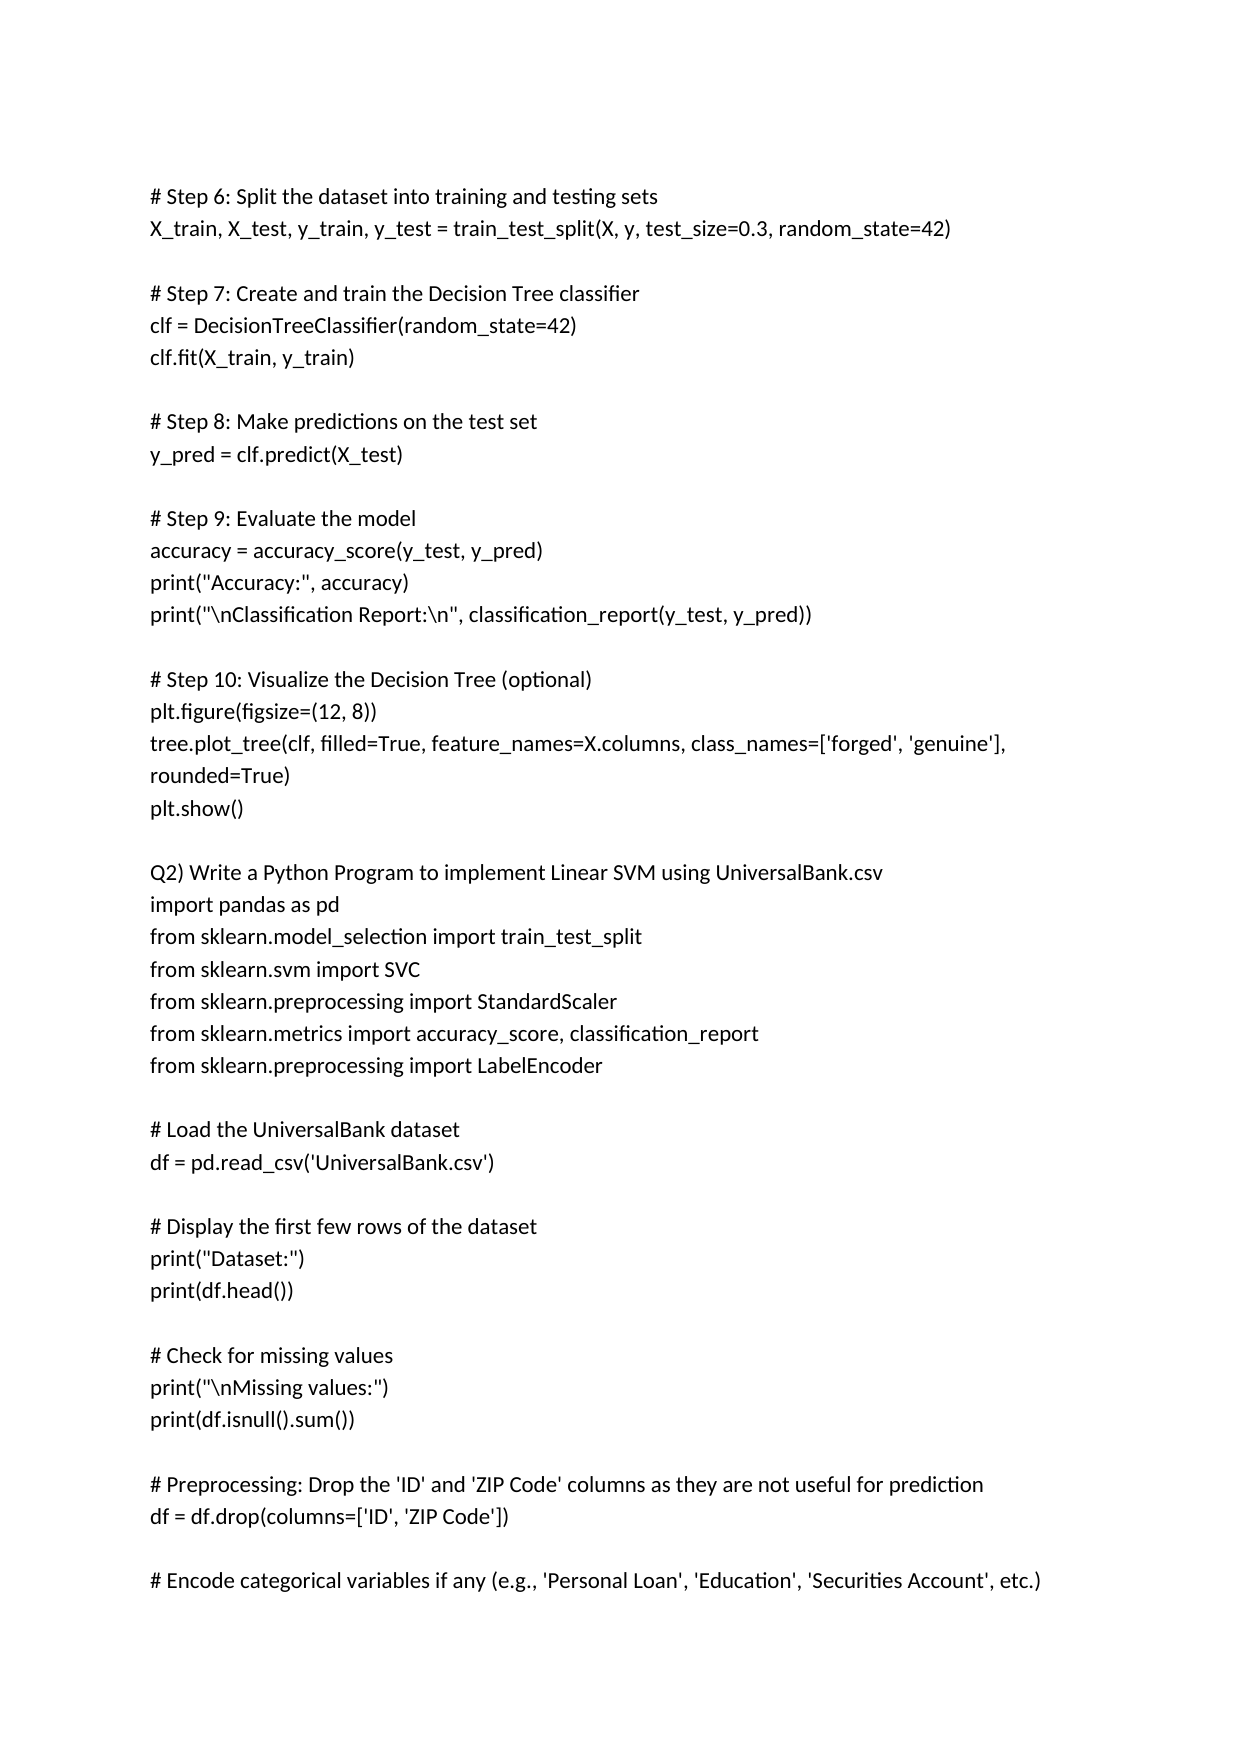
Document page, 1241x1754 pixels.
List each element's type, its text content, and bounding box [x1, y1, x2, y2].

text print(df.head()) [150, 1277, 1090, 1304]
text # Load the UniversalBank dataset [150, 1116, 1090, 1144]
text print("Dataset:") [150, 1244, 1090, 1272]
text from sklearn.preprocessing import StandardScaler [150, 987, 1090, 1015]
text df = df.drop(columns=['ID', 'ZIP Code']) [150, 1502, 1090, 1530]
text clf = DecisionTreeClassifier(random_state=42) [150, 311, 1090, 339]
text from sklearn.metrics import accuracy_score, classification_report [150, 1019, 1090, 1047]
text # Step 10: Visualize the Decision Tree (optional) [150, 665, 1090, 693]
text # Step 9: Evaluate the model [150, 504, 1090, 532]
text print("\nMissing values:") [150, 1373, 1090, 1401]
text # Step 7: Create and train the Decision Tree classifier [150, 279, 1090, 307]
text # Encode categorical variables if any (e.g., 'Personal Loan', 'Education', 'Securities Account', etc.) [150, 1566, 1090, 1594]
text clf.fit(X_train, y_train) [150, 343, 1090, 371]
text from sklearn.svm import SVC [150, 955, 1090, 983]
text plt.figure(figsize=(12, 8)) [150, 697, 1090, 725]
text Q2) Write a Python Program to implement Linear SVM using UniversalBank.csv [150, 858, 1090, 886]
text import pandas as pd [150, 890, 1090, 918]
text from sklearn.preprocessing import LabelEncoder [150, 1051, 1090, 1079]
text # Check for missing values [150, 1341, 1090, 1369]
text # Step 8: Make predictions on the test set [150, 407, 1090, 436]
text # Preprocessing: Drop the 'ID' and 'ZIP Code' columns as they are not useful for prediction [150, 1470, 1090, 1498]
text tree.plot_tree(clf, filled=True, feature_names=X.columns, class_names=['forged', 'genuine'], rounded=True) [150, 729, 1090, 789]
text print("\nClassification Report:\n", classification_report(y_test, y_pred)) [150, 601, 1090, 629]
text print(df.isnull().sum()) [150, 1405, 1090, 1433]
text plt.show() [150, 794, 1090, 822]
text # Step 6: Split the dataset into training and testing sets [150, 182, 1090, 210]
text from sklearn.model_selection import train_test_split [150, 922, 1090, 951]
text y_pred = clf.predict(X_test) [150, 440, 1090, 468]
text # Display the first few rows of the dataset [150, 1212, 1090, 1240]
text X_train, X_test, y_train, y_test = train_test_split(X, y, test_size=0.3, random_state=42) [150, 214, 1090, 242]
text accuracy = accuracy_score(y_test, y_pred) [150, 536, 1090, 564]
text print("Accuracy:", accuracy) [150, 568, 1090, 596]
text df = pd.read_csv('UniversalBank.csv') [150, 1148, 1090, 1176]
